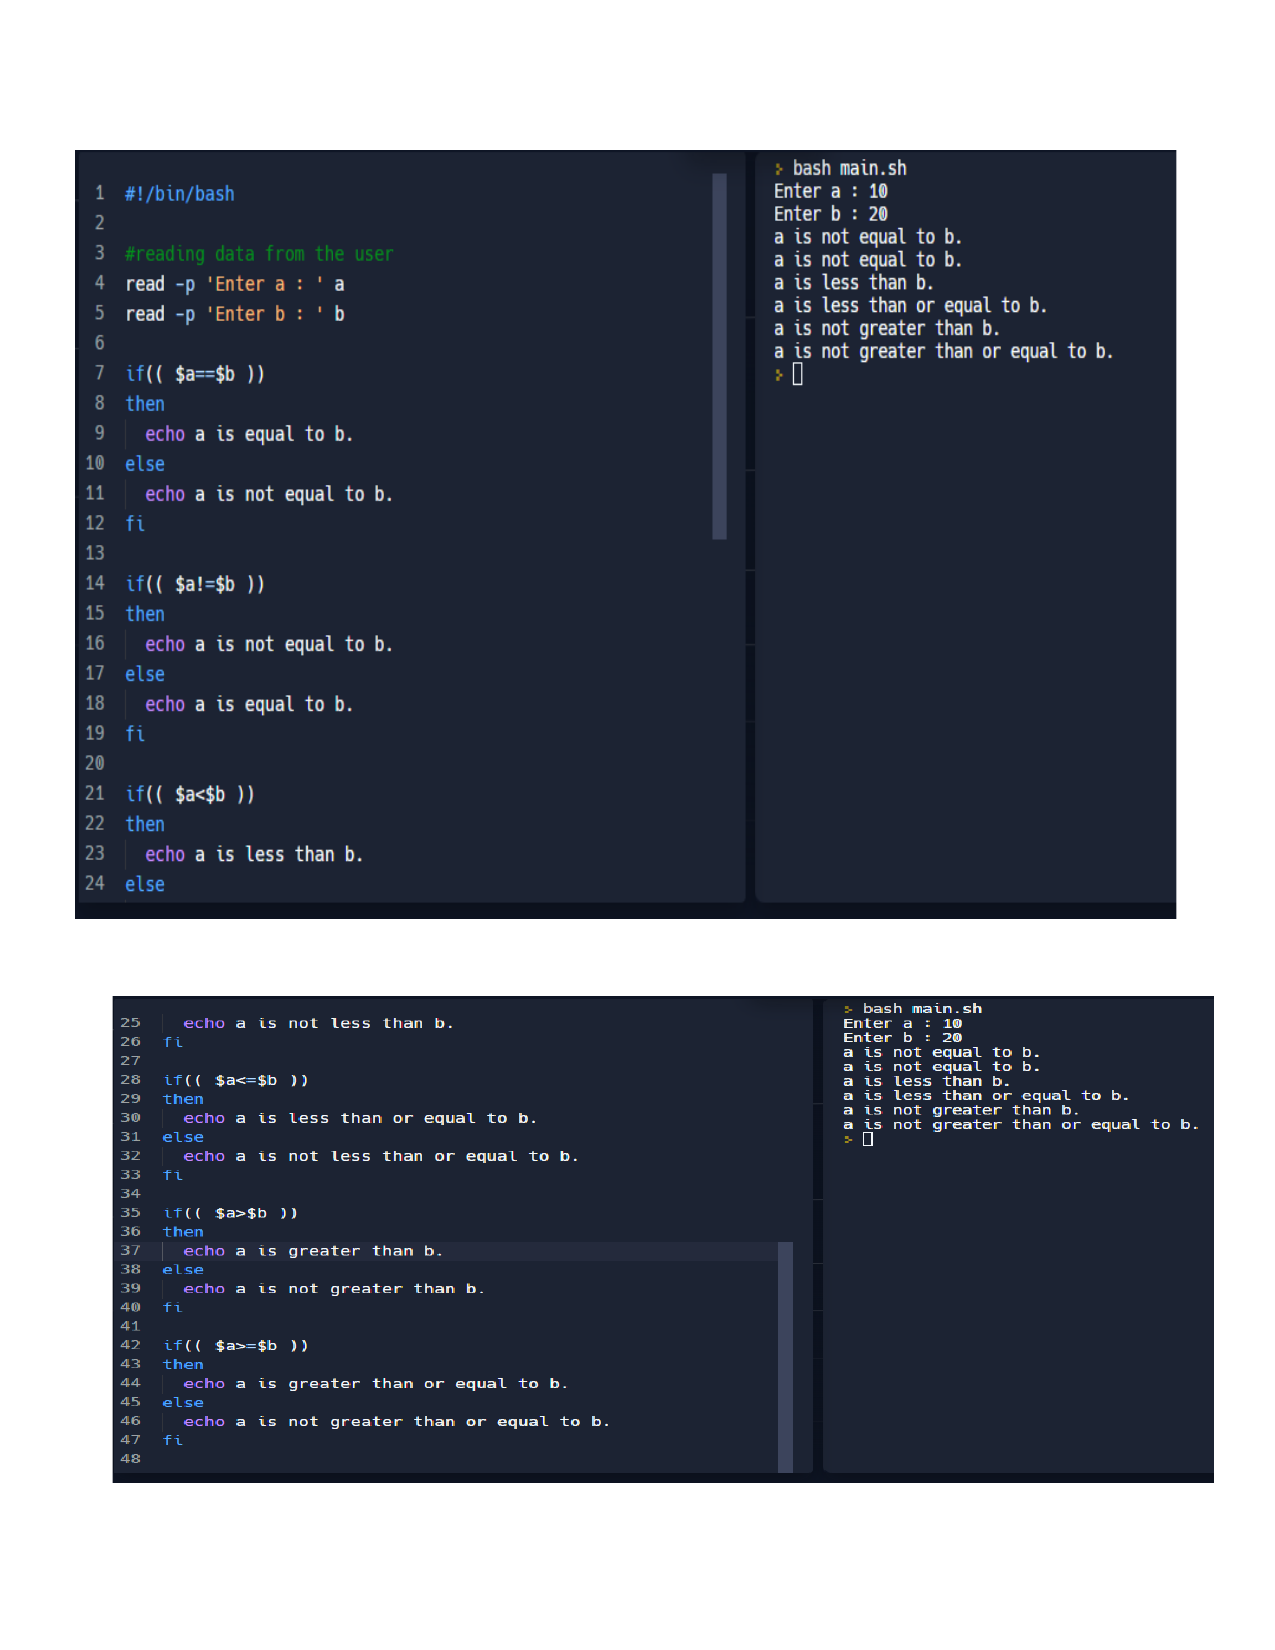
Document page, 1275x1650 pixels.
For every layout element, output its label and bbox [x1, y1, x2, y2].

picture [112, 996, 1214, 1483]
picture [75, 150, 1177, 919]
